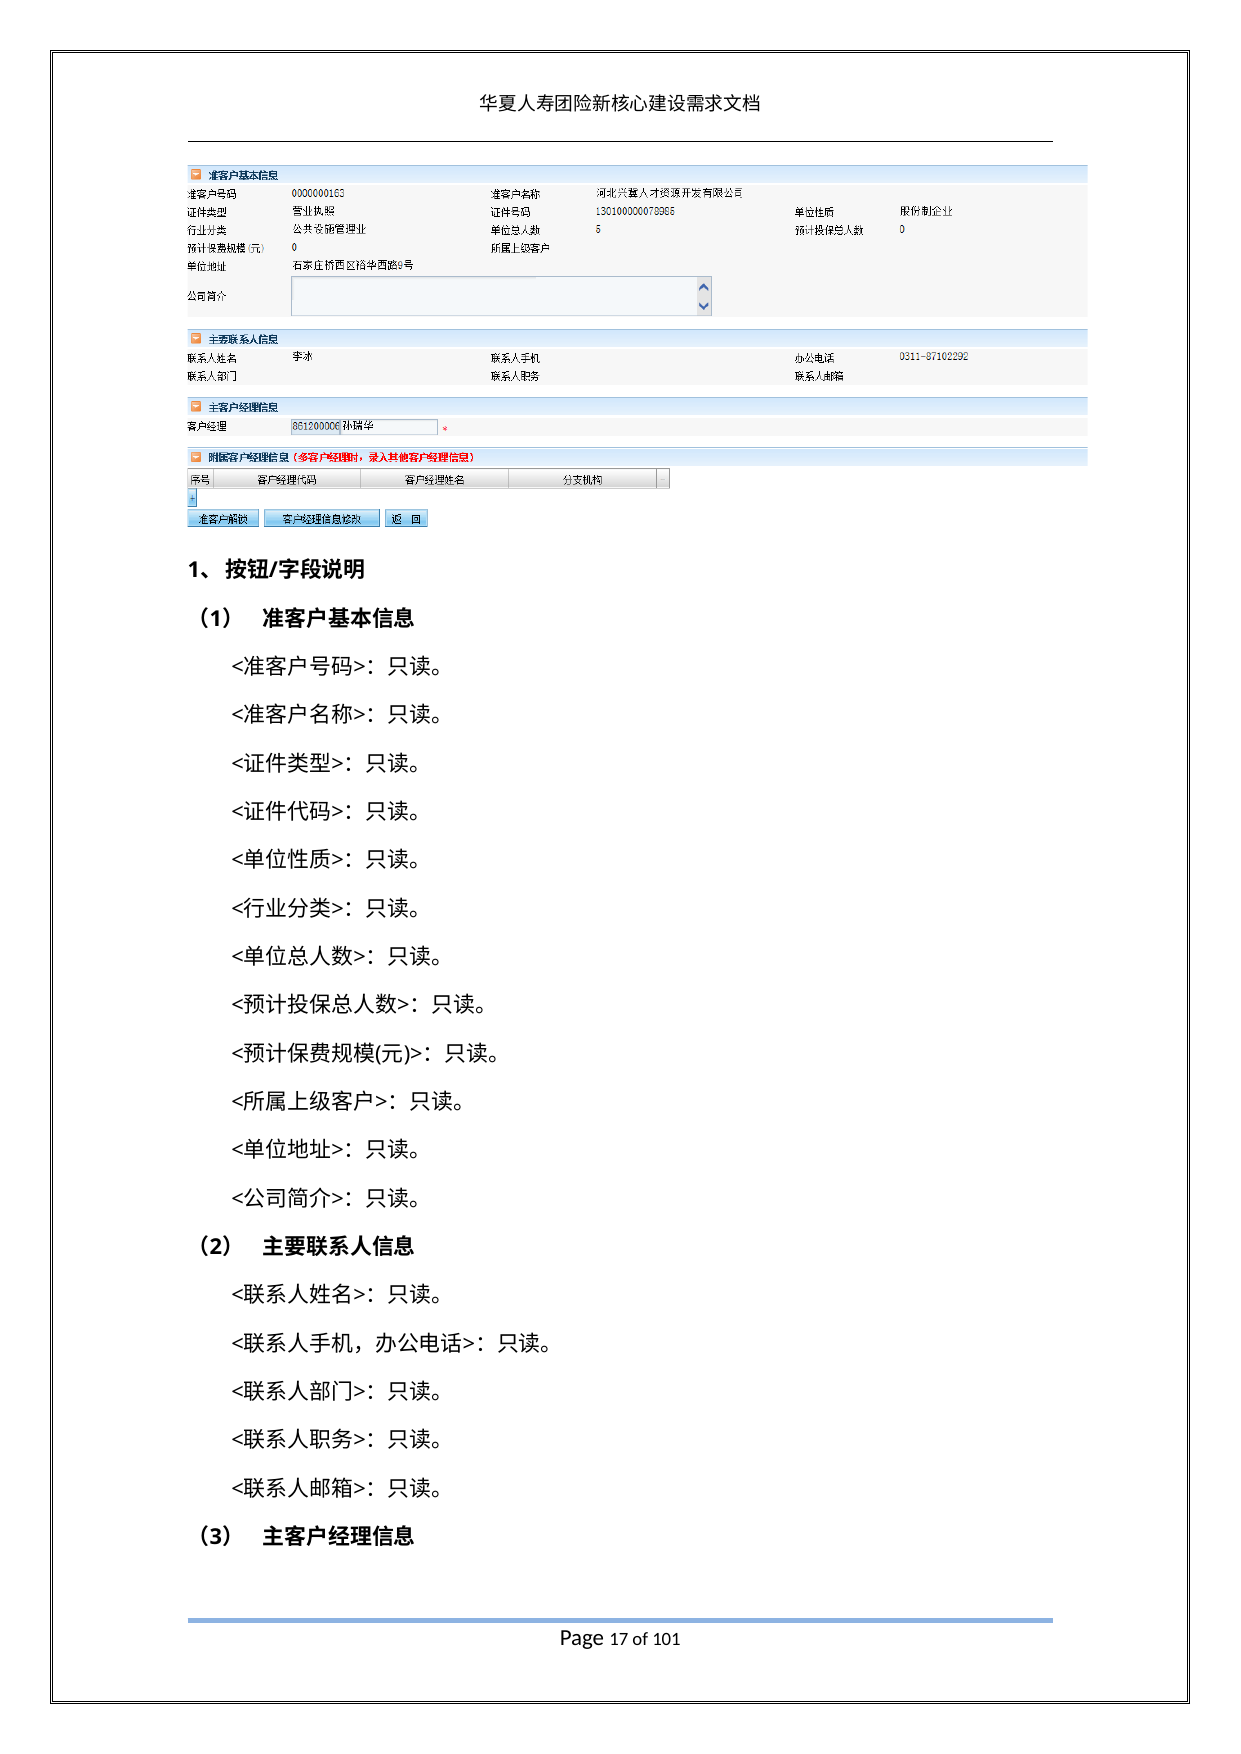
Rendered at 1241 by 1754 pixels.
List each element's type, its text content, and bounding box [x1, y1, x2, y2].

list 主客户经理信息 [187, 1519, 1053, 1551]
text <预计投保总人数>：只读。 [187, 987, 1053, 1019]
picture [187, 162, 1088, 530]
text <单位地址>：只读。 [187, 1132, 1053, 1164]
text <所属上级客户>：只读。 [187, 1084, 1053, 1116]
text <联系人姓名>：只读。 [187, 1277, 1053, 1309]
text <单位性质>：只读。 [187, 842, 1053, 874]
list 按钮/字段说明 [187, 552, 1053, 584]
text <联系人职务>：只读。 [187, 1422, 1053, 1454]
text <证件类型>：只读。 [187, 745, 1053, 778]
list 准客户基本信息 [187, 600, 1053, 633]
list 主要联系人信息 [187, 1229, 1053, 1261]
text <公司简介>：只读。 [187, 1180, 1053, 1213]
text <单位总人数>：只读。 [187, 939, 1053, 971]
text <联系人邮箱>：只读。 [187, 1470, 1053, 1503]
text <行业分类>：只读。 [187, 890, 1053, 923]
text <联系人部门>：只读。 [187, 1374, 1053, 1406]
text <联系人手机，办公电话>：只读。 [187, 1325, 1053, 1358]
text <证件代码>：只读。 [187, 794, 1053, 826]
text <准客户号码>：只读。 [187, 649, 1053, 681]
text <预计保费规模(元)>：只读。 [187, 1035, 1053, 1068]
text <准客户名称>：只读。 [187, 697, 1053, 729]
